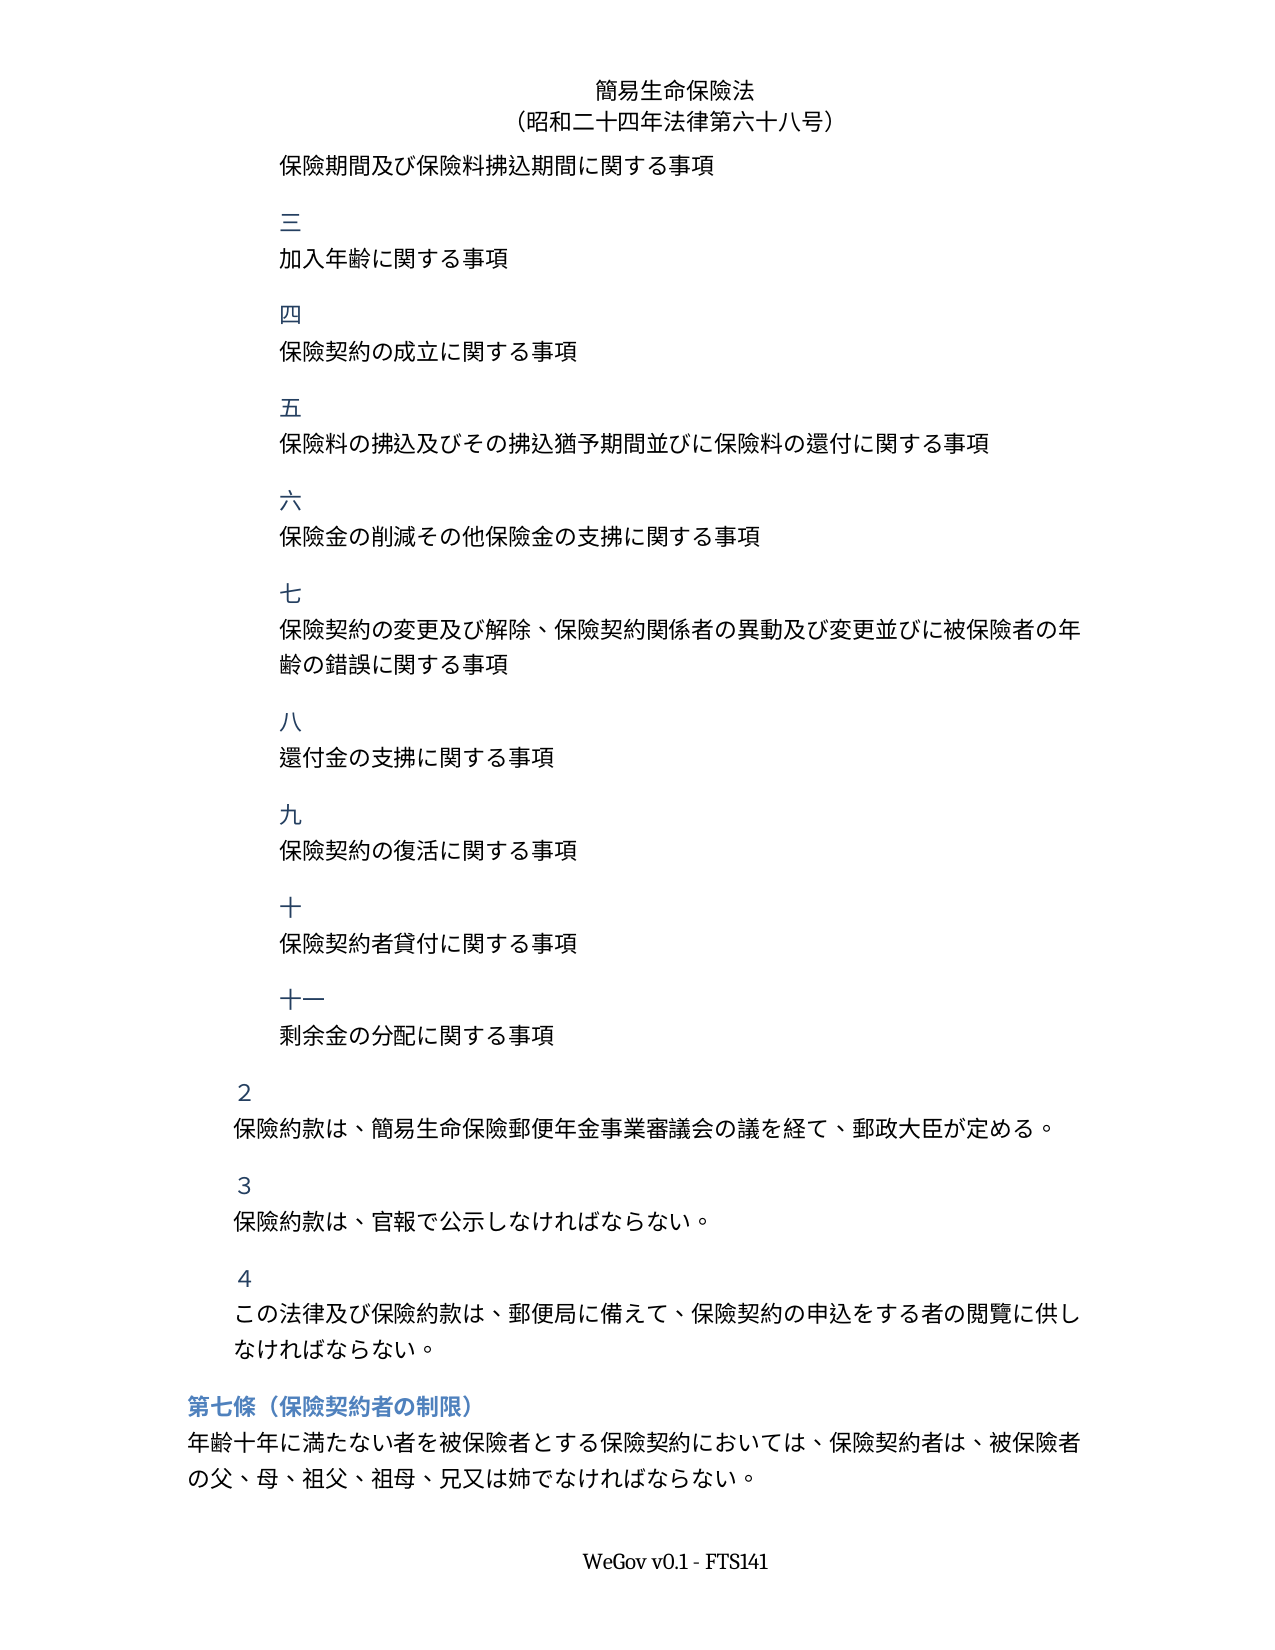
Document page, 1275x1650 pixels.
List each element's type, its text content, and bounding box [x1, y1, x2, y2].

subtitle 十 [279, 892, 1087, 923]
text 還付金の支拂に関する事項 [279, 742, 1087, 773]
text 保險料の拂込及びその拂込猶予期間並びに保險料の還付に関する事項 [279, 428, 1087, 459]
subtitle ２ [233, 1077, 1087, 1108]
text 保險期間及び保險料拂込期間に関する事項 [279, 150, 1087, 181]
text 加入年齢に関する事項 [279, 243, 1087, 274]
subtitle 三 [279, 207, 1087, 238]
text 保險契約の復活に関する事項 [279, 835, 1087, 866]
subtitle 第七條（保險契約者の制限） [187, 1391, 1087, 1422]
subtitle 十一 [279, 984, 1087, 1016]
subtitle 七 [279, 578, 1087, 609]
subtitle ４ [233, 1262, 1087, 1294]
subtitle 四 [279, 299, 1087, 331]
subtitle 八 [279, 706, 1087, 737]
text 保險約款は、簡易生命保險郵便年金事業審議会の議を経て、郵政大臣が定める。 [233, 1113, 1087, 1144]
text 剩余金の分配に関する事項 [279, 1020, 1087, 1052]
text 保險約款は、官報で公示しなければならない。 [233, 1206, 1087, 1237]
text 保險契約の変更及び解除、保險契約関係者の異動及び変更並びに被保險者の年齢の錯誤に関する事項 [279, 613, 1087, 681]
subtitle 六 [279, 485, 1087, 516]
text 保險契約の成立に関する事項 [279, 335, 1087, 367]
text 保險契約者貸付に関する事項 [279, 928, 1087, 959]
text この法律及び保險約款は、郵便局に備えて、保險契約の申込をする者の閲覽に供しなければならない。 [233, 1298, 1087, 1366]
text 保險金の削減その他保險金の支拂に関する事項 [279, 521, 1087, 552]
subtitle 九 [279, 799, 1087, 830]
subtitle 五 [279, 392, 1087, 423]
text 年齢十年に満たない者を被保險者とする保險契約においては、保險契約者は、被保險者の父、母、祖父、祖母、兄又は姉でなければならない。 [187, 1427, 1087, 1494]
subtitle ３ [233, 1170, 1087, 1201]
